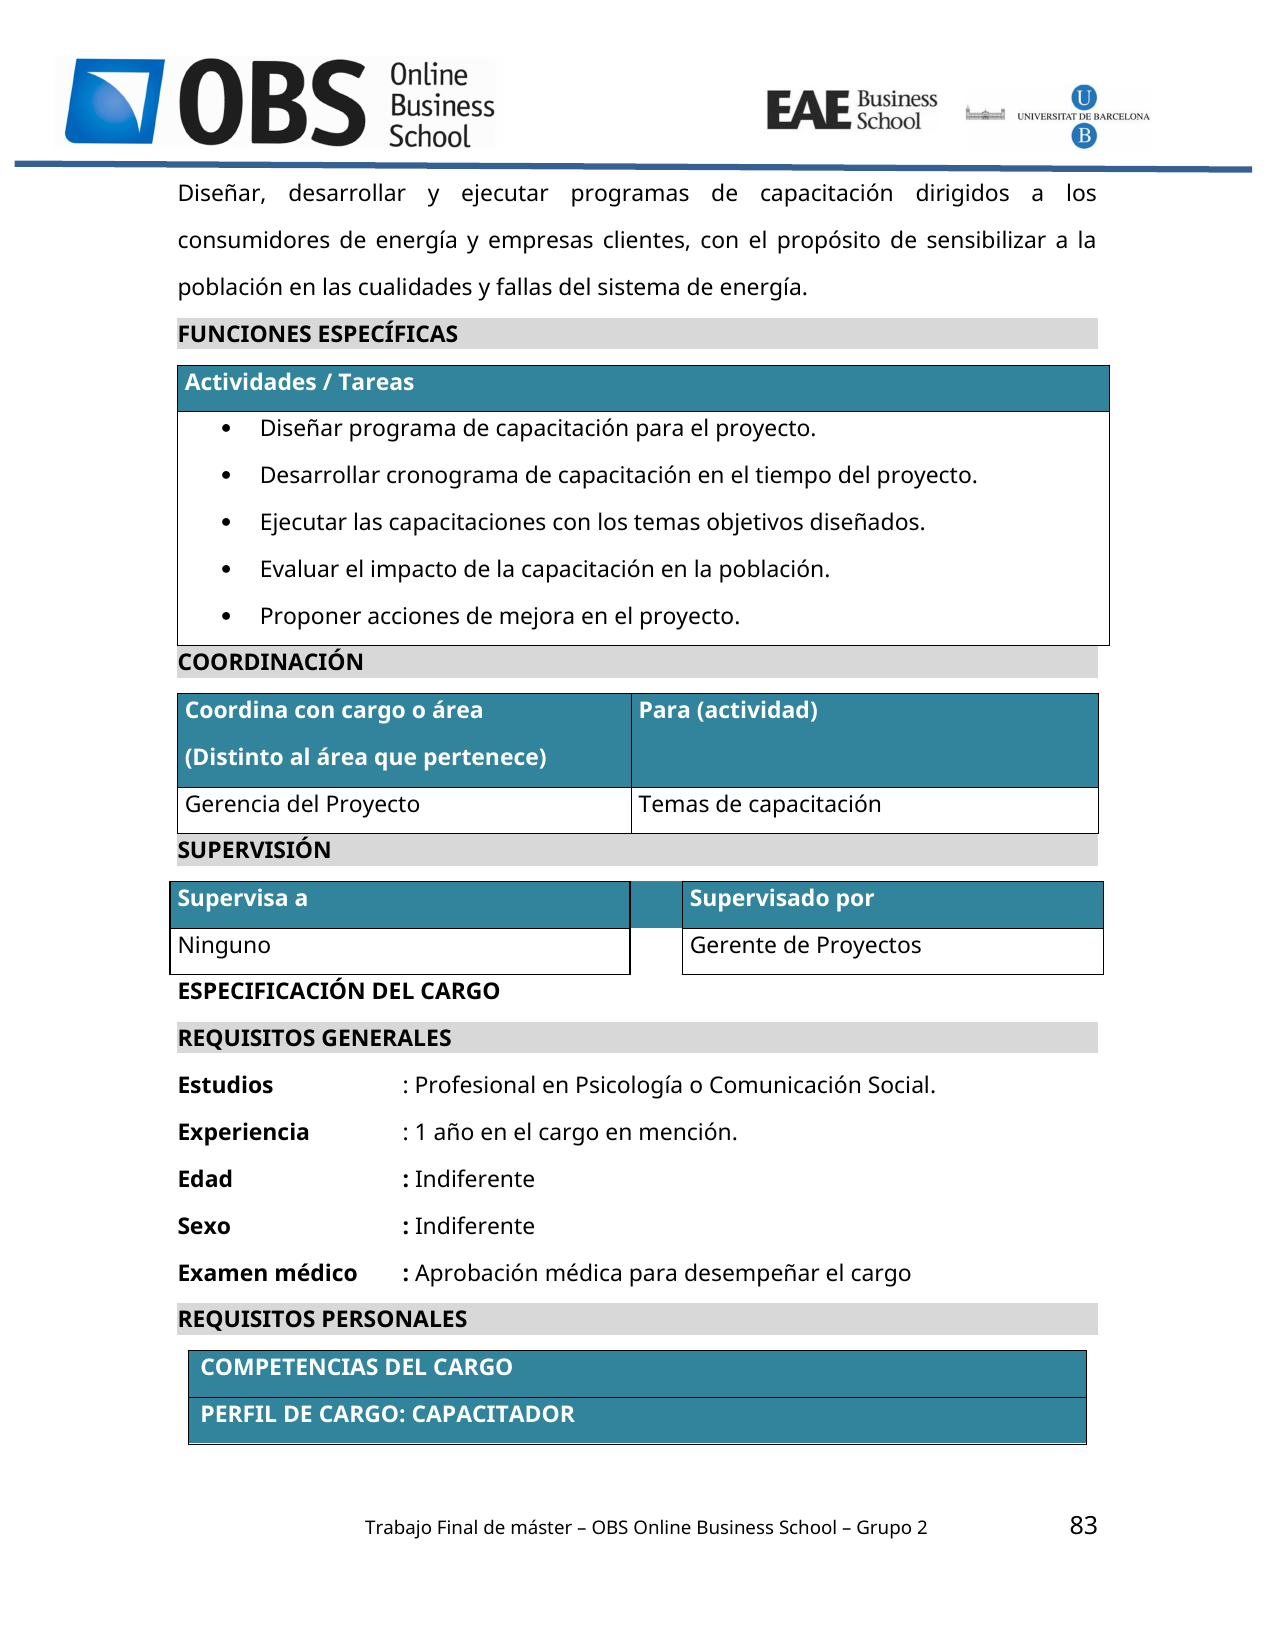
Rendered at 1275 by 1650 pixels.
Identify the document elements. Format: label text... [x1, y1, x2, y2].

text Estudios : Profesional en Psicología o Comunicación Social. [177, 1069, 1098, 1100]
text Sexo : Indiferente [177, 1210, 1098, 1241]
text Diseñar, desarrollar y ejecutar programas de capacitación dirigidos a los consumidores de energía y empresas clientes, con el propósito de sensibilizar a la población en las cualidades y fallas del sistema de energía. [177, 177, 1098, 302]
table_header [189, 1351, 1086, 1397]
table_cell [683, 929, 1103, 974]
text SUPERVISIÓN [177, 834, 1098, 866]
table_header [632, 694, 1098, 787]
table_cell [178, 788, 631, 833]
text FUNCIONES ESPECÍFICAS [177, 318, 1098, 349]
text ESPECIFICACIÓN DEL CARGO [177, 975, 1098, 1007]
text COORDINACIÓN [177, 646, 1098, 678]
text Examen médico : Aprobación médica para desempeñar el cargo [177, 1257, 1098, 1288]
text Experiencia : 1 año en el cargo en mención. [177, 1116, 1098, 1147]
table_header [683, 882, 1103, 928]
text Edad : Indiferente [177, 1163, 1098, 1194]
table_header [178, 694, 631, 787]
picture [964, 83, 1153, 151]
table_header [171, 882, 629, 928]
text REQUISITOS PERSONALES [177, 1303, 1098, 1335]
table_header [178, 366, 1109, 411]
picture [764, 87, 938, 133]
text REQUISITOS GENERALES [177, 1022, 1098, 1053]
picture [52, 56, 503, 149]
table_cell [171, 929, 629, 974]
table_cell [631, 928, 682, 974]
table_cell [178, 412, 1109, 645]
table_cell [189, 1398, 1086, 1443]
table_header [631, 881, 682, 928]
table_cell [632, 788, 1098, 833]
